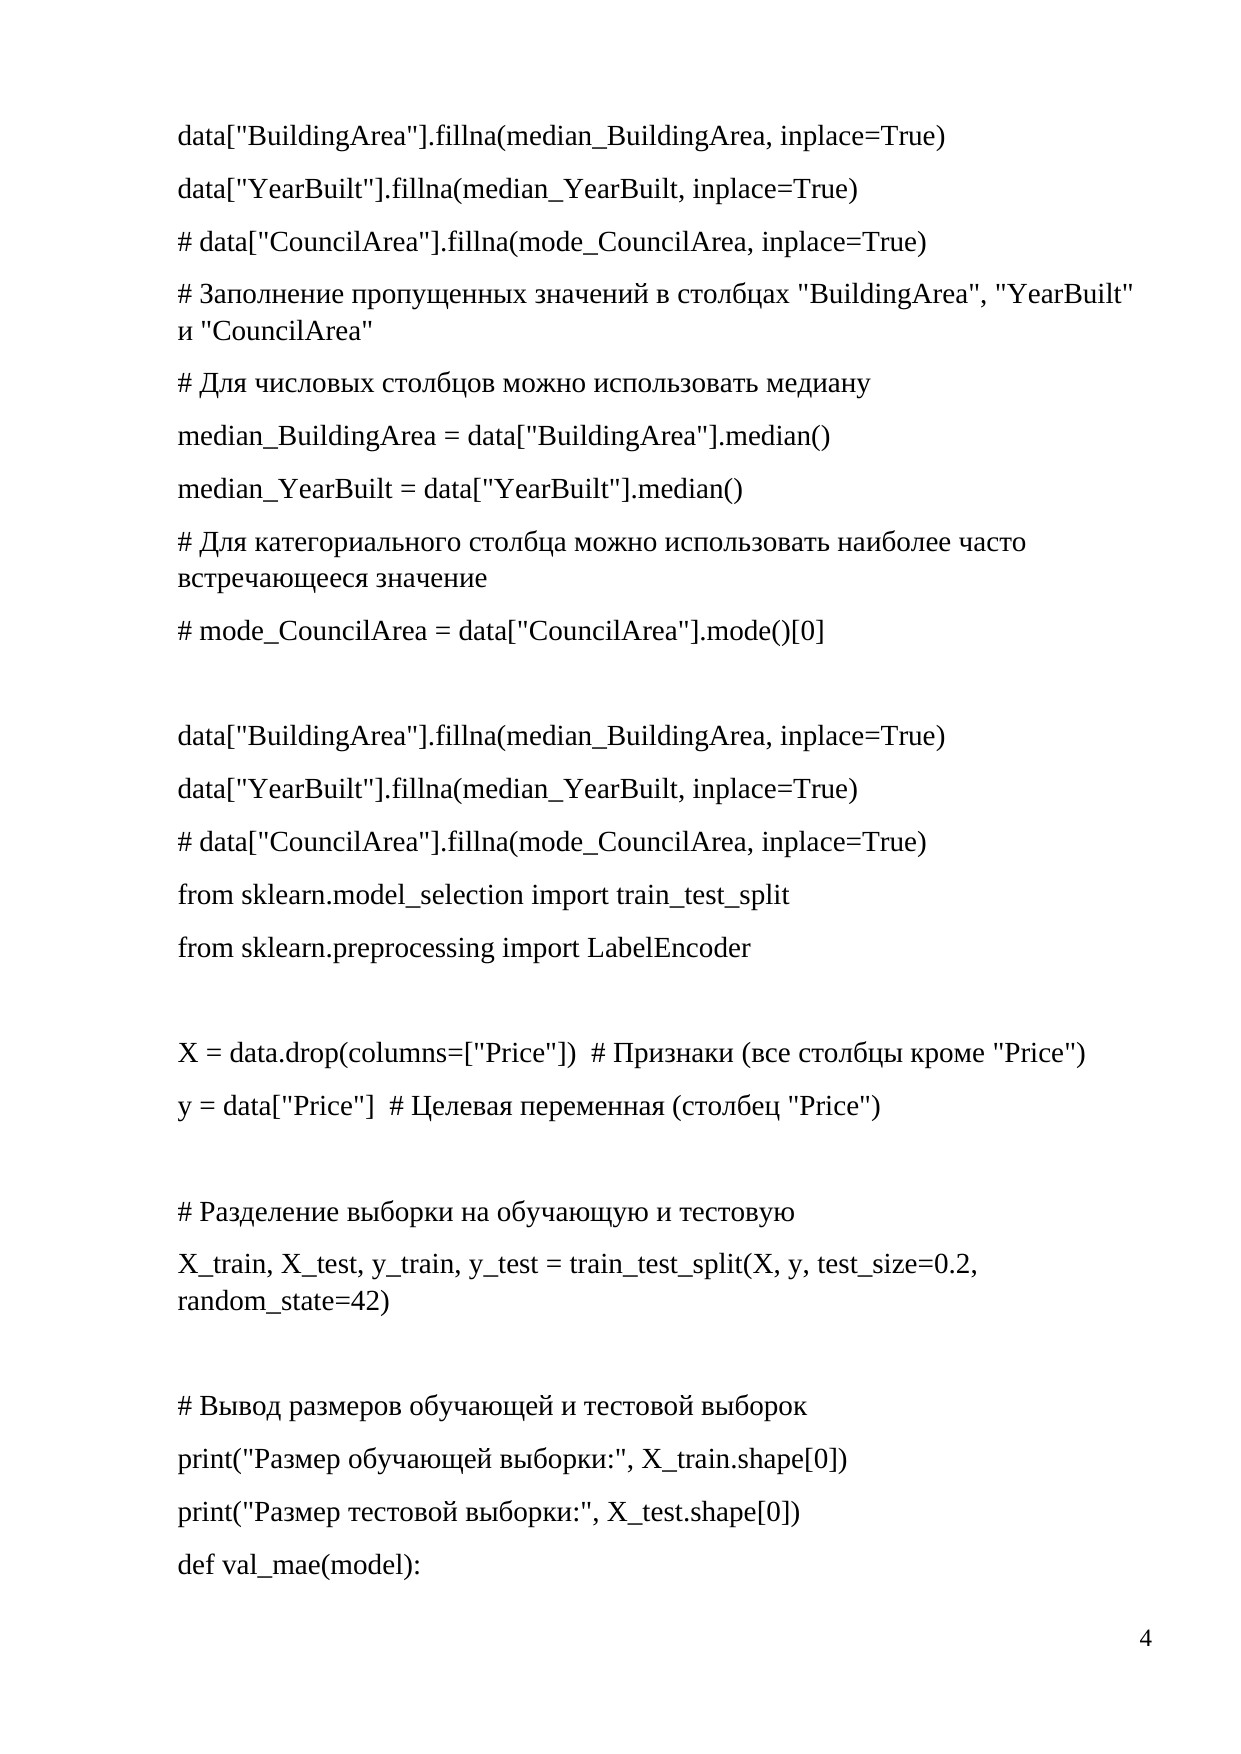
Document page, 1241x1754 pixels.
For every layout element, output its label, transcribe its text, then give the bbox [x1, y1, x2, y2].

text # Для числовых столбцов можно использовать медиану [177, 366, 1152, 399]
text from sklearn.preprocessing import LabelEncoder [177, 930, 1152, 963]
text median_BuildingArea = data["BuildingArea"].median() [177, 418, 1152, 452]
text median_YearBuilt = data["YearBuilt"].median() [177, 471, 1152, 505]
text # Для категориального столбца можно использовать наиболее часто встречающееся значение [177, 524, 1152, 594]
text # Заполнение пропущенных значений в столбцах "BuildingArea", "YearBuilt" и "CouncilArea" [177, 277, 1152, 346]
text # data["CouncilArea"].fillna(mode_CouncilArea, inplace=True) [177, 824, 1152, 858]
text print("Размер обучающей выборки:", X_train.shape[0]) [177, 1441, 1152, 1475]
text def val_mae(model): [177, 1547, 1152, 1580]
text X = data.drop(columns=["Price"]) # Признаки (все столбцы кроме "Price") [177, 1035, 1152, 1069]
text data["BuildingArea"].fillna(median_BuildingArea, inplace=True) [177, 718, 1152, 752]
text data["YearBuilt"].fillna(median_YearBuilt, inplace=True) [177, 771, 1152, 805]
text from sklearn.model_selection import train_test_split [177, 877, 1152, 911]
text # Вывод размеров обучающей и тестовой выборок [177, 1388, 1152, 1422]
text # mode_CouncilArea = data["CouncilArea"].mode()[0] [177, 613, 1152, 646]
text # Разделение выборки на обучающую и тестовую [177, 1194, 1152, 1227]
text data["YearBuilt"].fillna(median_YearBuilt, inplace=True) [177, 171, 1152, 204]
text # data["CouncilArea"].fillna(mode_CouncilArea, inplace=True) [177, 224, 1152, 257]
text y = data["Price"] # Целевая переменная (столбец "Price") [177, 1088, 1152, 1122]
text data["BuildingArea"].fillna(median_BuildingArea, inplace=True) [177, 118, 1152, 152]
text X_train, X_test, y_train, y_test = train_test_split(X, y, test_size=0.2, random_state=42) [177, 1247, 1152, 1316]
text print("Размер тестовой выборки:", X_test.shape[0]) [177, 1494, 1152, 1528]
